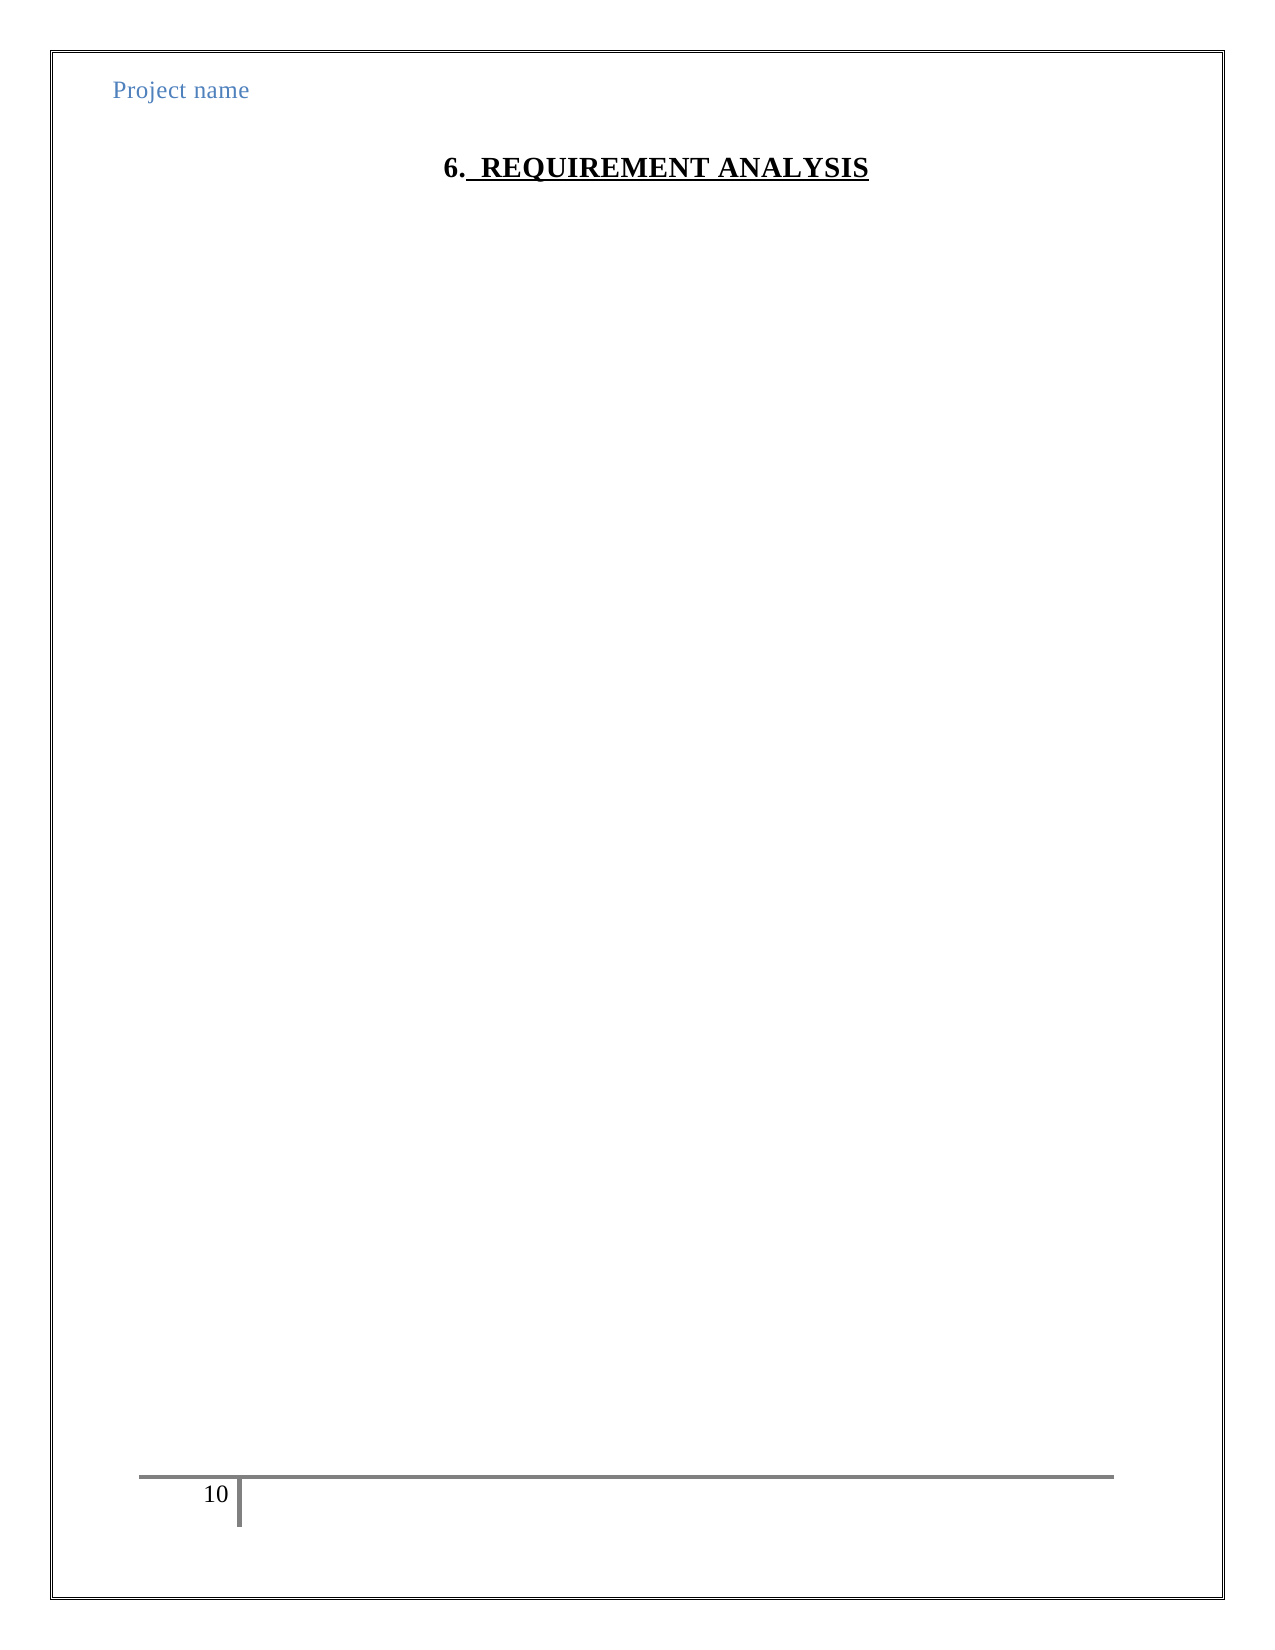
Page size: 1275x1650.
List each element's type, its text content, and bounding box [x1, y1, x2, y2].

list REQUIREMENT ANALYSIS [187, 150, 1125, 183]
